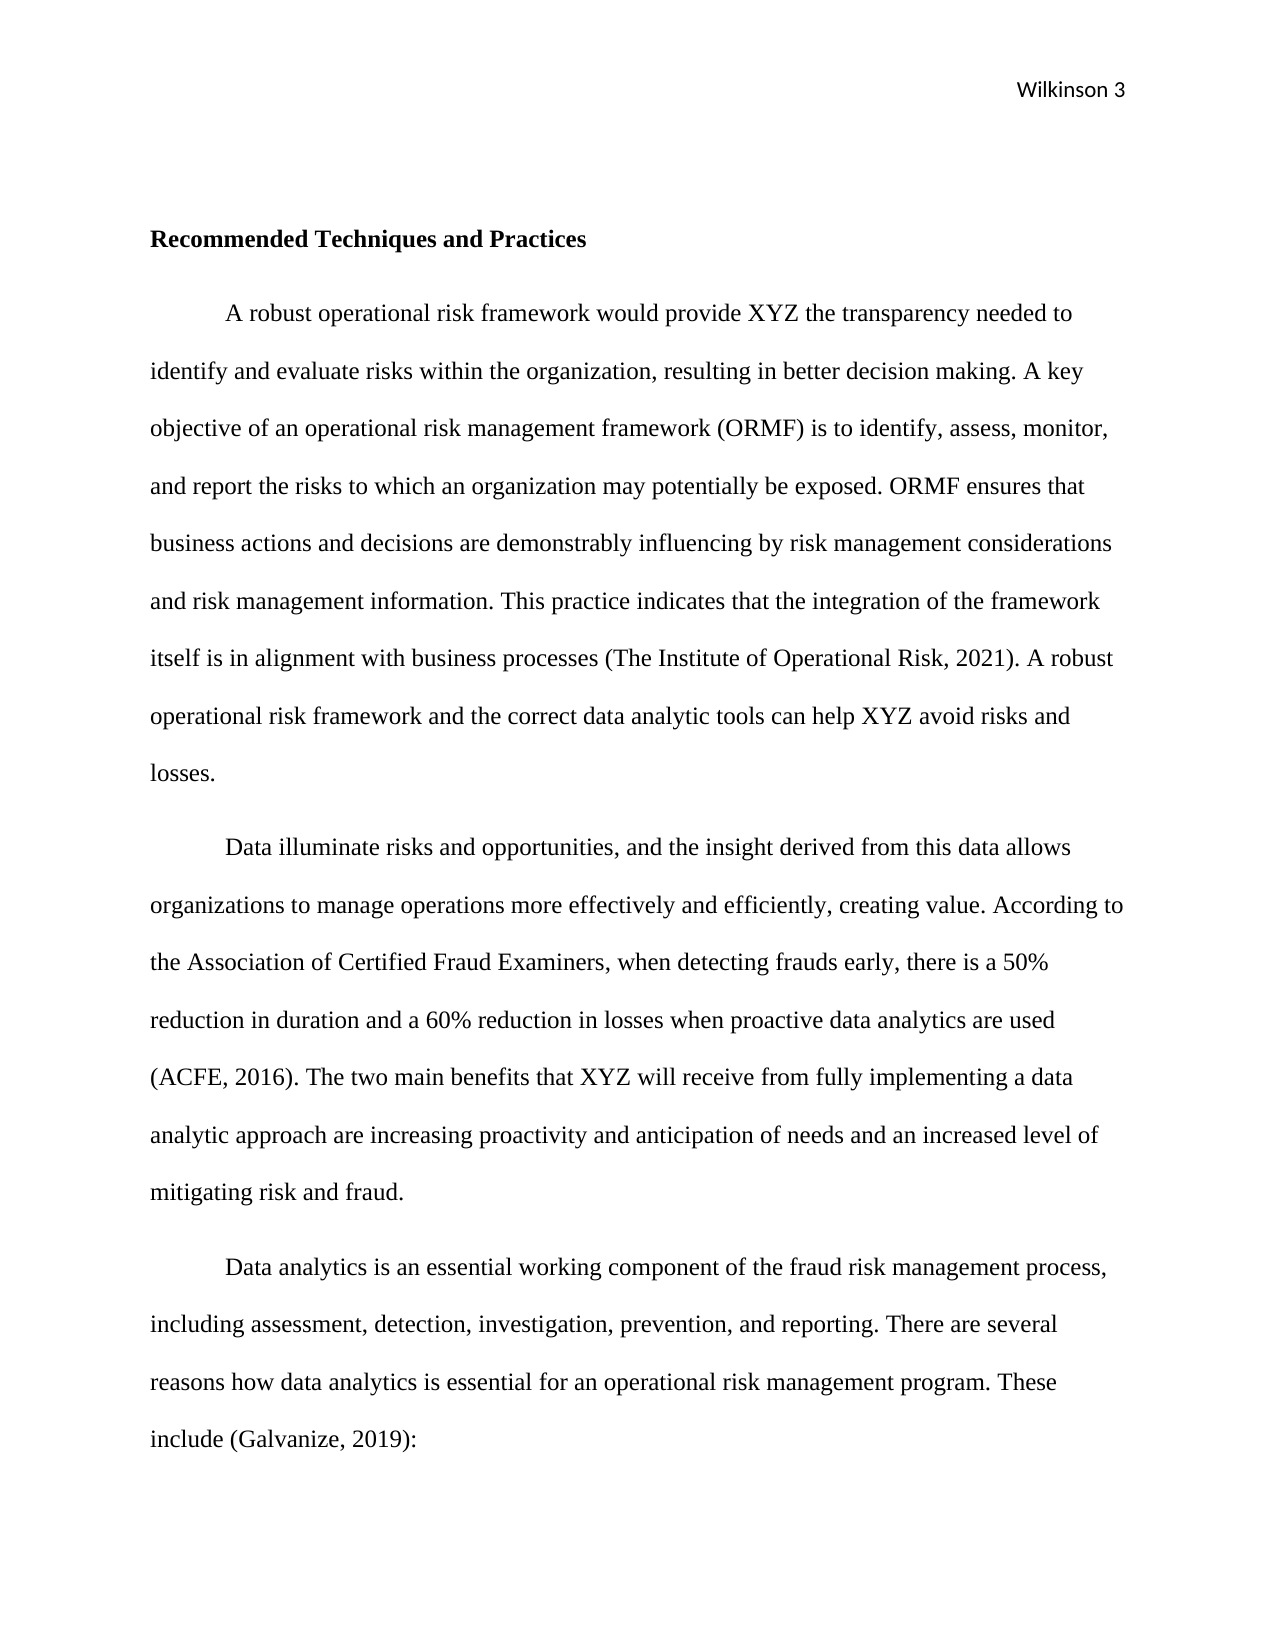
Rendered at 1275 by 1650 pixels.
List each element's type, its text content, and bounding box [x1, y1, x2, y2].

text Data illuminate risks and opportunities, and the insight derived from this data allows organizations to manage operations more effectively and efficiently, creating value. According to the Association of Certified Fraud Examiners, when detecting frauds early, there is a 50% reduction in duration and a 60% reduction in losses when proactive data analytics are used (ACFE, 2016). The two main benefits that XYZ will receive from fully implementing a data analytic approach are increasing proactivity and anticipation of needs and an increased level of mitigating risk and fraud. [150, 832, 1125, 1206]
text Recommended Techniques and Practices [150, 224, 1125, 253]
text Data analytics is an essential working component of the fraud risk management process, including assessment, detection, investigation, prevention, and reporting. There are several reasons how data analytics is essential for an operational risk management program. These include (Galvanize, 2019): [150, 1252, 1125, 1453]
text A robust operational risk framework would provide XYZ the transparency needed to identify and evaluate risks within the organization, resulting in better decision making. A key objective of an operational risk management framework (ORMF) is to identify, assess, monitor, and report the risks to which an organization may potentially be exposed. ORMF ensures that business actions and decisions are demonstrably influencing by risk management considerations and risk management information. This practice indicates that the integration of the framework itself is in alignment with business processes (The Institute of Operational Risk, 2021). A robust operational risk framework and the correct data analytic tools can help XYZ avoid risks and losses. [150, 298, 1125, 787]
